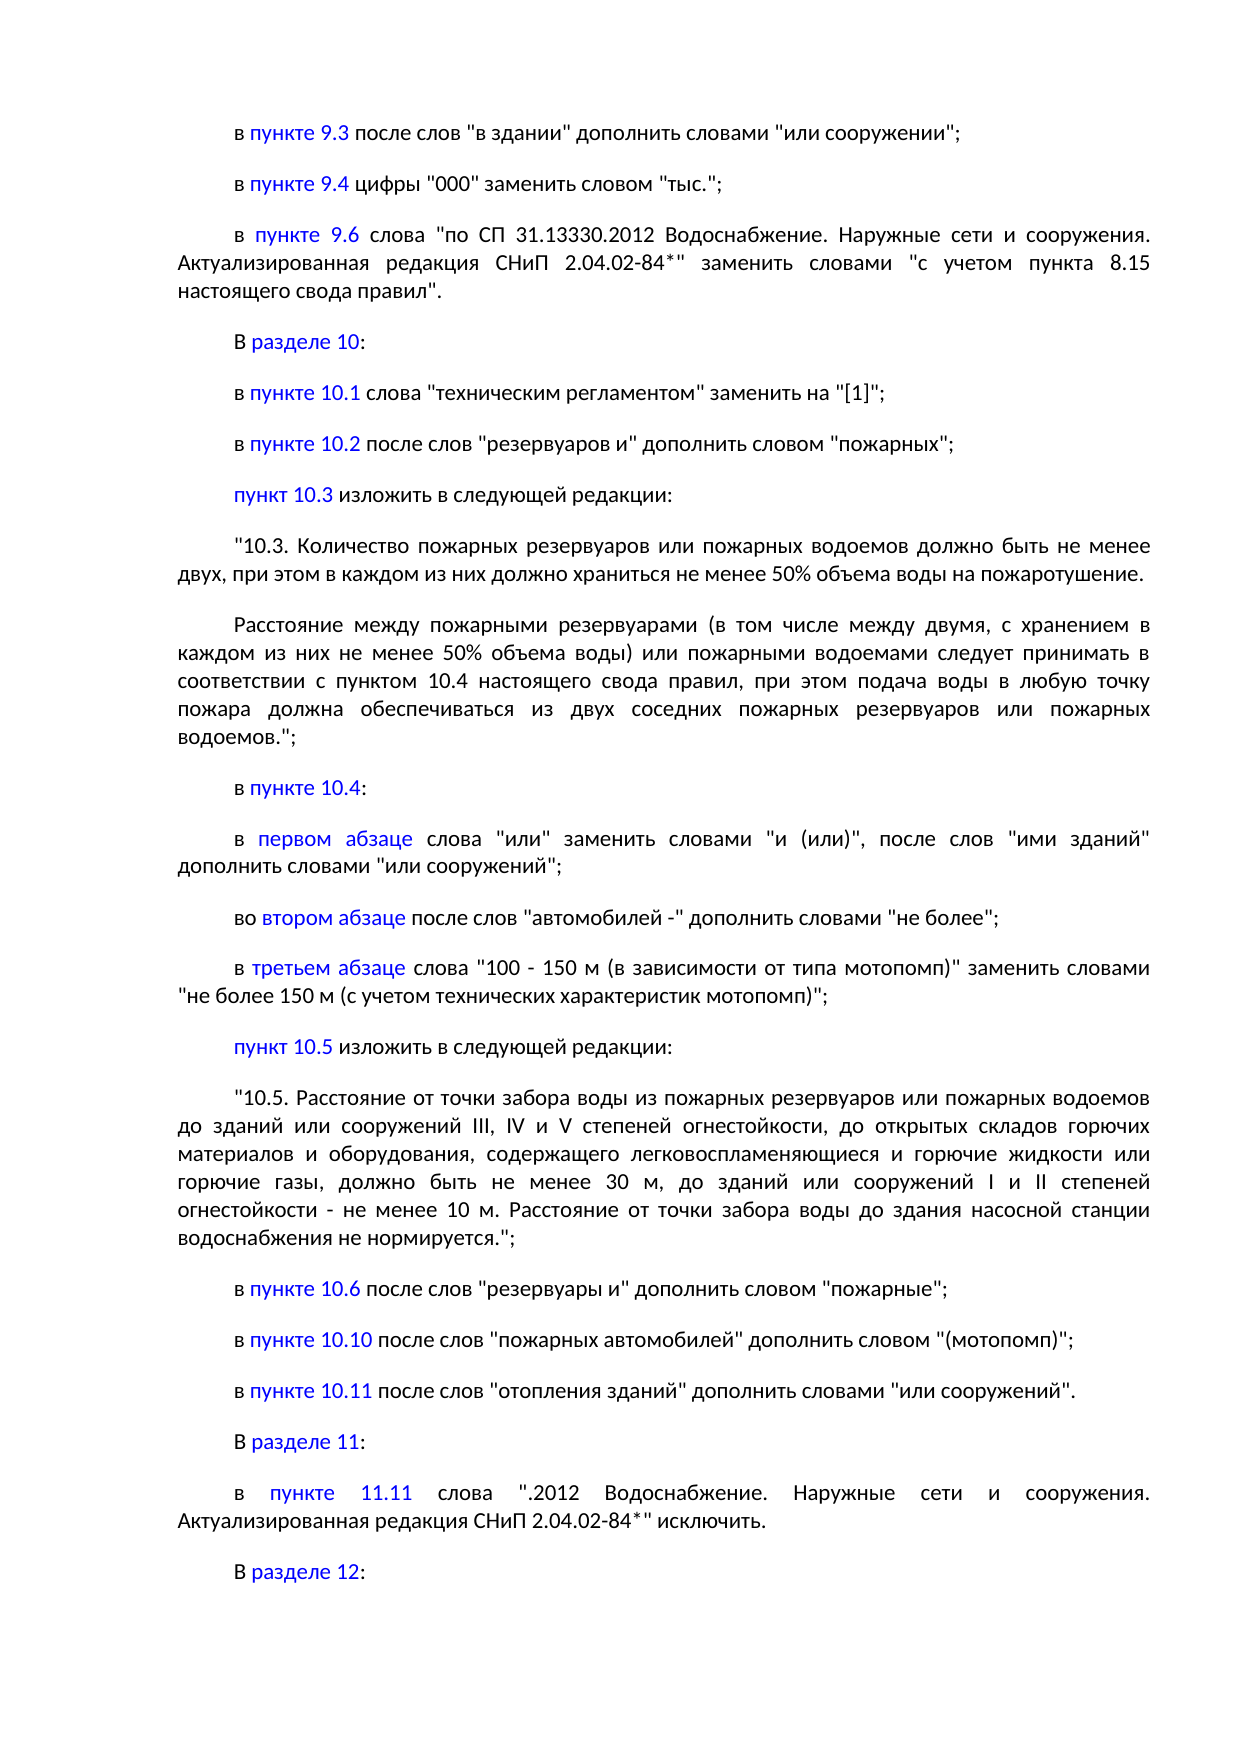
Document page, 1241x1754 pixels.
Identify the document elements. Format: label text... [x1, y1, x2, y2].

text В разделе 11: [177, 1427, 1152, 1455]
text в первом абзаце слова "или" заменить словами "и (или)", после слов "ими зданий" дополнить словами "или сооружений"; [177, 824, 1152, 880]
text в пункте 9.6 слова "по СП 31.13330.2012 Водоснабжение. Наружные сети и сооружения. Актуализированная редакция СНиП 2.04.02-84*" заменить словами "с учетом пункта 8.15 настоящего свода правил". [177, 220, 1152, 304]
text пункт 10.5 изложить в следующей редакции: [177, 1032, 1152, 1061]
text "10.3. Количество пожарных резервуаров или пожарных водоемов должно быть не менее двух, при этом в каждом из них должно храниться не менее 50% объема воды на пожаротушение. [177, 531, 1152, 587]
text в пункте 10.6 после слов "резервуары и" дополнить словом "пожарные"; [177, 1274, 1152, 1302]
text Расстояние между пожарными резервуарами (в том числе между двумя, с хранением в каждом из них не менее 50% объема воды) или пожарными водоемами следует принимать в соответствии с пунктом 10.4 настоящего свода правил, при этом подача воды в любую точку пожара должна обеспечиваться из двух соседних пожарных резервуаров или пожарных водоемов."; [177, 610, 1152, 750]
text пункт 10.3 изложить в следующей редакции: [177, 480, 1152, 508]
text В разделе 10: [177, 327, 1152, 355]
text в пункте 10.10 после слов "пожарных автомобилей" дополнить словом "(мотопомп)"; [177, 1325, 1152, 1353]
text в пункте 11.11 слова ".2012 Водоснабжение. Наружные сети и сооружения. Актуализированная редакция СНиП 2.04.02-84*" исключить. [177, 1478, 1152, 1534]
text в пункте 10.4: [177, 773, 1152, 801]
text в пункте 10.11 после слов "отопления зданий" дополнить словами "или сооружений". [177, 1376, 1152, 1404]
text в пункте 10.2 после слов "резервуаров и" дополнить словом "пожарных"; [177, 429, 1152, 457]
text во втором абзаце после слов "автомобилей -" дополнить словами "не более"; [177, 903, 1152, 931]
text В разделе 12: [177, 1557, 1152, 1585]
text в третьем абзаце слова "100 - 150 м (в зависимости от типа мотопомп)" заменить словами "не более 150 м (с учетом технических характеристик мотопомп)"; [177, 953, 1152, 1009]
text "10.5. Расстояние от точки забора воды из пожарных резервуаров или пожарных водоемов до зданий или сооружений III, IV и V степеней огнестойкости, до открытых складов горючих материалов и оборудования, содержащего легковоспламеняющиеся и горючие жидкости или горючие газы, должно быть не менее 30 м, до зданий или сооружений I и II степеней огнестойкости - не менее 10 м. Расстояние от точки забора воды до здания насосной станции водоснабжения не нормируется."; [177, 1083, 1152, 1252]
text в пункте 10.1 слова "техническим регламентом" заменить на "[1]"; [177, 378, 1152, 406]
text в пункте 9.3 после слов "в здании" дополнить словами "или сооружении"; [177, 118, 1152, 146]
text в пункте 9.4 цифры "000" заменить словом "тыс."; [177, 169, 1152, 197]
